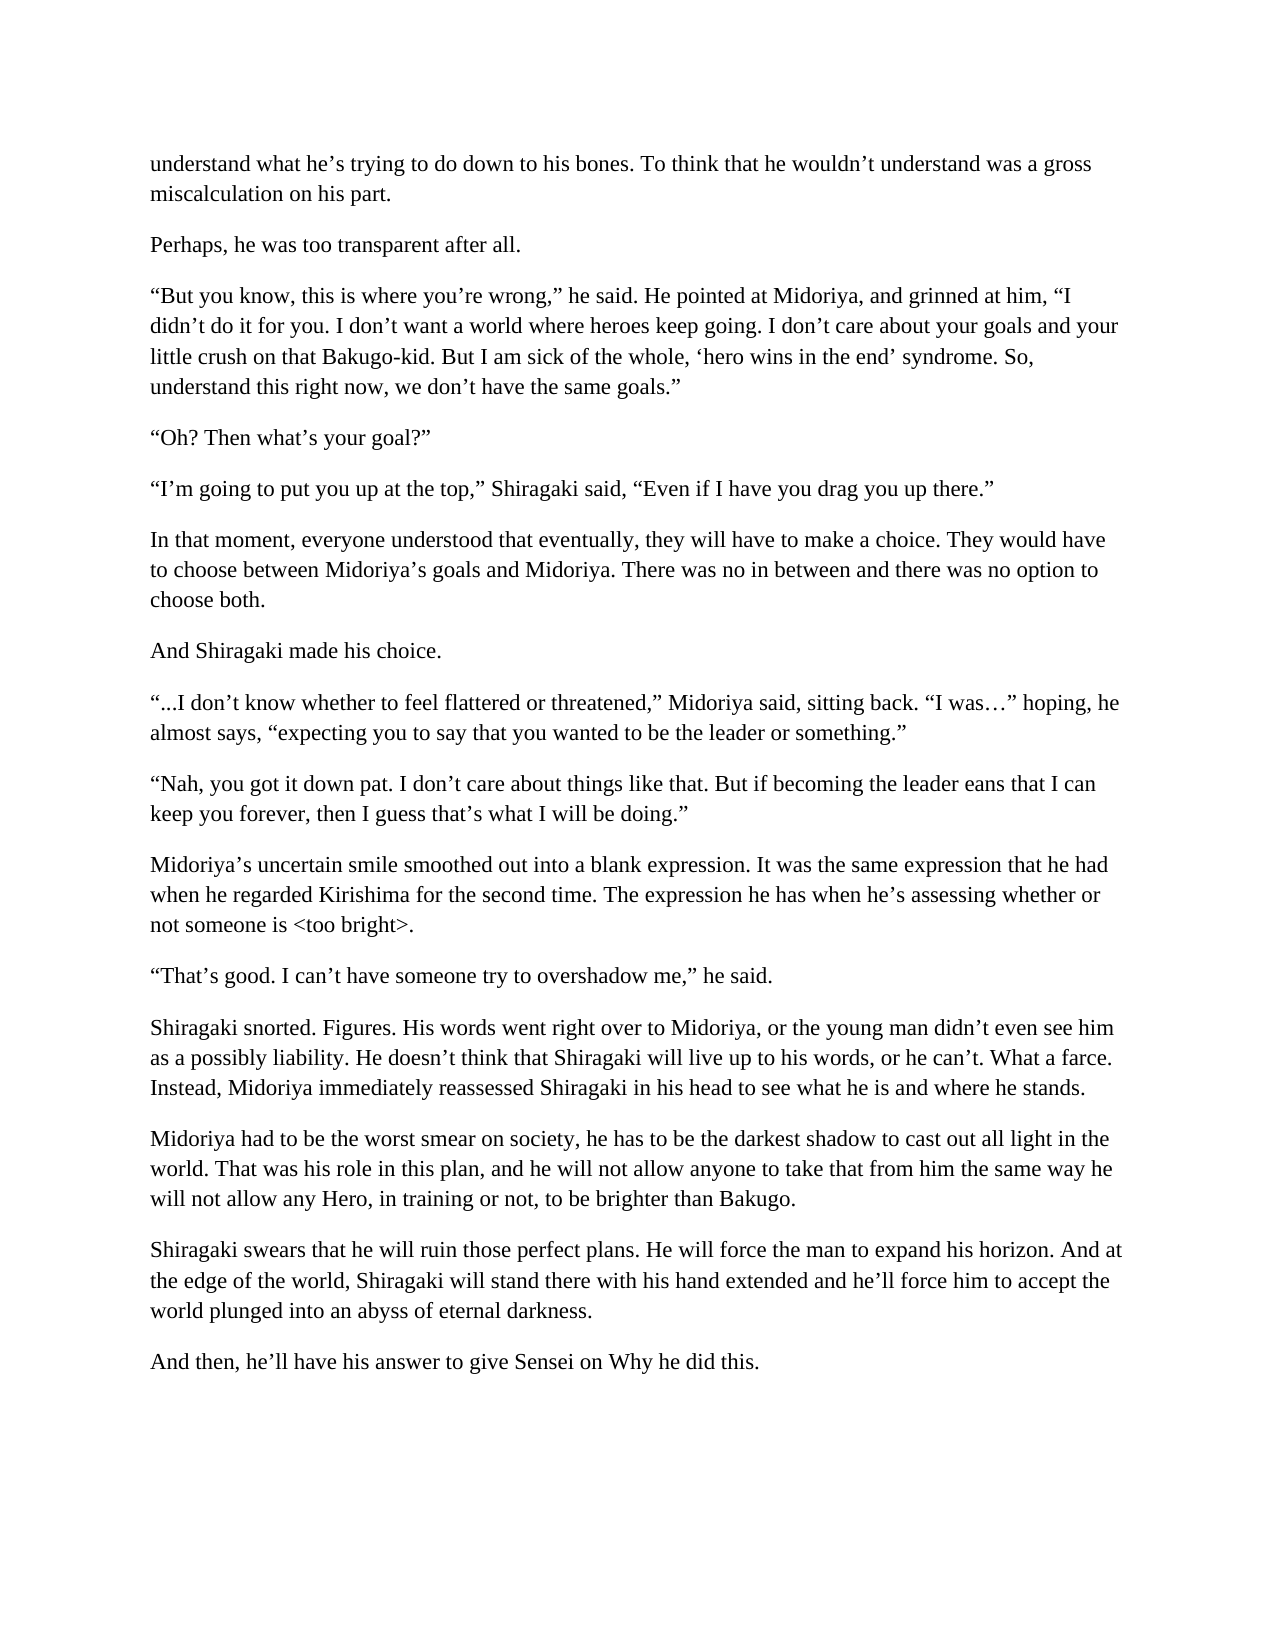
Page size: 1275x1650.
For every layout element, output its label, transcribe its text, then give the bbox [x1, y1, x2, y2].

text “I’m going to put you up at the top,” Shiragaki said, “Even if I have you drag you up there.” [150, 475, 1125, 501]
text Midoriya’s uncertain smile smoothed out into a blank expression. It was the same expression that he had when he regarded Kirishima for the second time. The expression he has when he’s assessing whether or not someone is <too bright>. [150, 851, 1125, 938]
text Shiragaki snorted. Figures. His words went right over to Midoriya, or the young man didn’t even see him as a possibly liability. He doesn’t think that Shiragaki will live up to his words, or he can’t. What a farce. Instead, Midoriya immediately reassessed Shiragaki in his head to see what he is and where he stands. [150, 1013, 1125, 1100]
text “But you know, this is where you’re wrong,” he said. He pointed at Midoriya, and grinned at him, “I didn’t do it for you. I don’t want a world where heroes keep going. I don’t care about your goals and your little crush on that Bakugo-kid. But I am sick of the whole, ‘hero wins in the end’ syndrome. So, understand this right now, we don’t have the same goals.” [150, 282, 1125, 399]
text “...I don’t know whether to feel flattered or threatened,” Midoriya said, sitting back. “I was…” hoping, he almost says, “expecting you to say that you wanted to be the leader or something.” [150, 688, 1125, 745]
text Perhaps, he was too transparent after all. [150, 231, 1125, 258]
text Shiragaki swears that he will ruin those perfect plans. He will force the man to expand his horizon. And at the edge of the world, Shiragaki will stand there with his hand extended and he’ll force him to accept the world plunged into an abyss of eternal darkness. [150, 1236, 1125, 1323]
text “That’s good. I can’t have someone try to overshadow me,” he said. [150, 962, 1125, 989]
text In that moment, everyone understood that eventually, they will have to make a choice. They would have to choose between Midoriya’s goals and Midoriya. There was no in between and there was no option to choose both. [150, 526, 1125, 613]
text And then, he’ll have his answer to give Sensei on Why he did this. [150, 1348, 1125, 1374]
text “Oh? Then what’s your goal?” [150, 424, 1125, 450]
text “Nah, you got it down pat. I don’t care about things like that. But if becoming the leader eans that I can keep you forever, then I guess that’s what I will be doing.” [150, 770, 1125, 826]
text And Shiragaki made his choice. [150, 637, 1125, 664]
text Midoriya had to be the worst smear on society, he has to be the darkest shadow to cast out all light in the world. That was his role in this plan, and he will not allow anyone to take that from him the same way he will not allow any Hero, in training or not, to be brighter than Bakugo. [150, 1125, 1125, 1212]
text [150, 150, 1125, 207]
